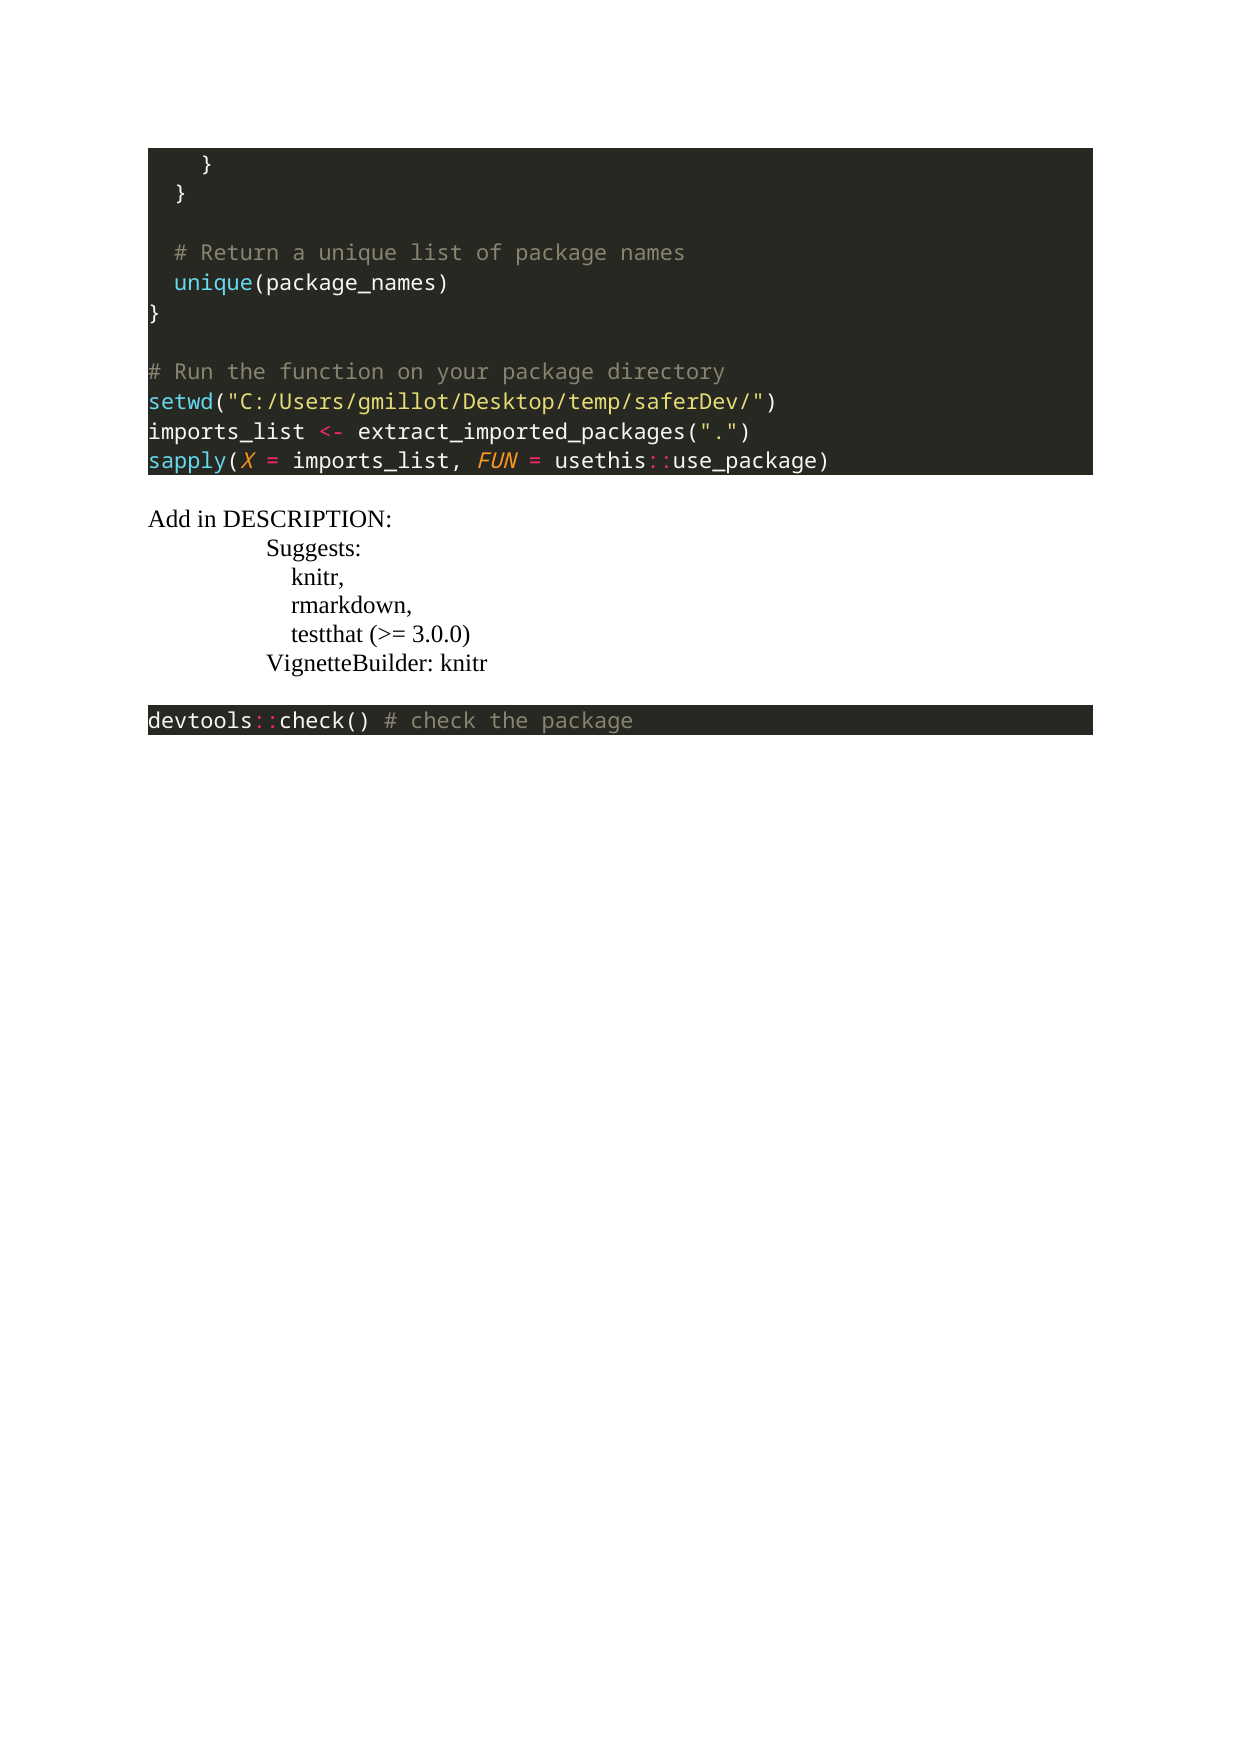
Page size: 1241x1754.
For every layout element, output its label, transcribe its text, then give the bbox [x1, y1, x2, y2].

text sapply(X = imports_list, FUN = usethis::use_package) [148, 446, 1093, 475]
text knitr, [266, 562, 1093, 590]
text } [148, 148, 1093, 177]
text Suggests: [266, 533, 1093, 562]
text } [148, 177, 1093, 207]
text devtools::check() # check the package [148, 705, 1093, 735]
text VignetteBuilder: knitr [266, 648, 1093, 677]
text # Return a unique list of package names [148, 237, 1093, 267]
text rmarkdown, [266, 590, 1093, 619]
text Add in DESCRIPTION: [148, 504, 1093, 533]
text testthat (>= 3.0.0) [266, 619, 1093, 648]
text } [148, 297, 1093, 326]
text # Run the function on your package directory [148, 356, 1093, 386]
text setwd("C:/Users/gmillot/Desktop/temp/saferDev/") [148, 386, 1093, 416]
text unique(package_names) [148, 267, 1093, 297]
text imports_list <- extract_imported_packages(".") [148, 416, 1093, 446]
